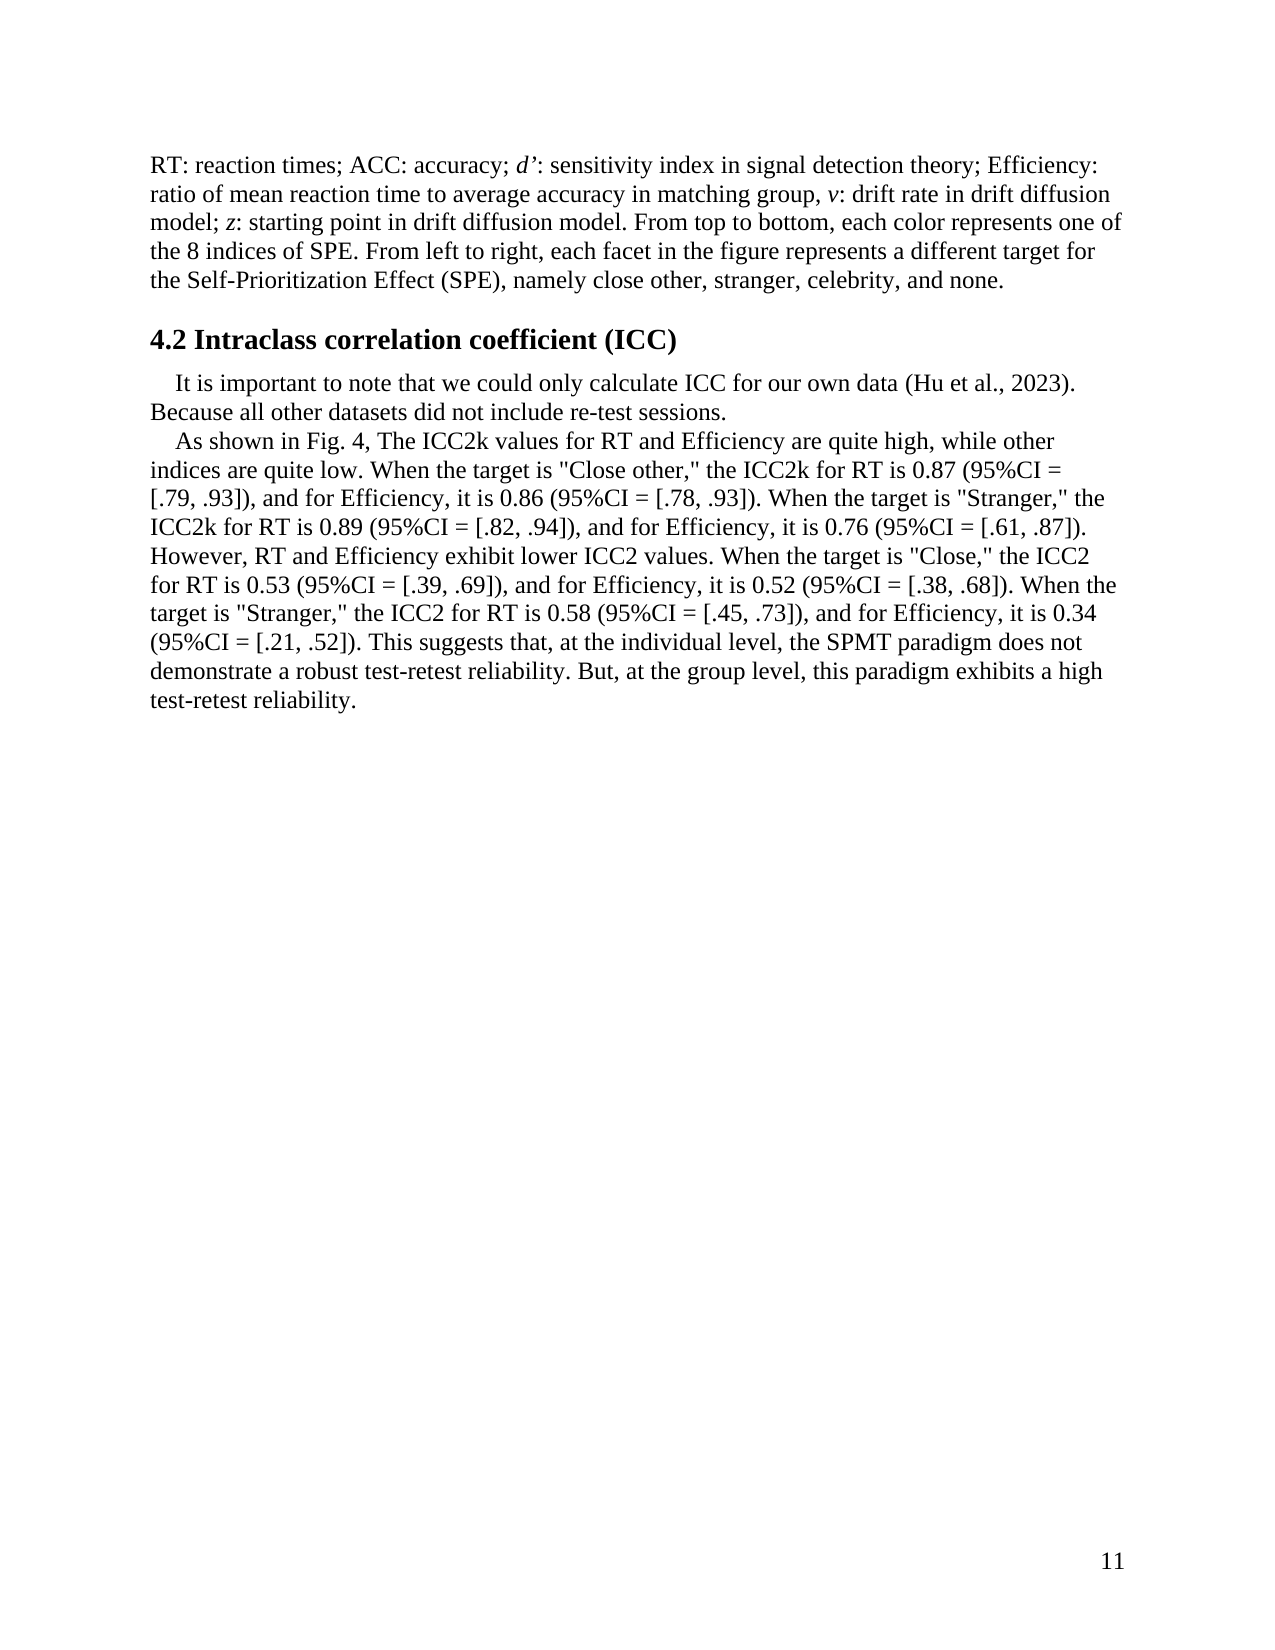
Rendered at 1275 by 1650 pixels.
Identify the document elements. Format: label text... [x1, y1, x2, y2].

subtitle 4.2 Intraclass correlation coefficient (ICC) [150, 322, 1125, 356]
text RT: reaction times; ACC: accuracy; d’: sensitivity index in signal detection theory; Efficiency: ratio of mean reaction time to average accuracy in matching group, v: drift rate in drift diffusion model; z: starting point in drift diffusion model. From top to bottom, each color represents one of the 8 indices of SPE. From left to right, each facet in the figure represents a different target for the Self-Prioritization Effect (SPE), namely close other, stranger, celebrity, and none. [150, 150, 1125, 294]
text As shown in Fig. 4, The ICC2k values for RT and Efficiency are quite high, while other indices are quite low. When the target is "Close other," the ICC2k for RT is 0.87 (95%CI = [.79, .93]), and for Efficiency, it is 0.86 (95%CI = [.78, .93]). When the target is "Stranger," the ICC2k for RT is 0.89 (95%CI = [.82, .94]), and for Efficiency, it is 0.76 (95%CI = [.61, .87]). However, RT and Efficiency exhibit lower ICC2 values. When the target is "Close," the ICC2 for RT is 0.53 (95%CI = [.39, .69]), and for Efficiency, it is 0.52 (95%CI = [.38, .68]). When the target is "Stranger," the ICC2 for RT is 0.58 (95%CI = [.45, .73]), and for Efficiency, it is 0.34 (95%CI = [.21, .52]). This suggests that, at the individual level, the SPMT paradigm does not demonstrate a robust test-retest reliability. But, at the group level, this paradigm exhibits a high test-retest reliability. [150, 426, 1125, 713]
